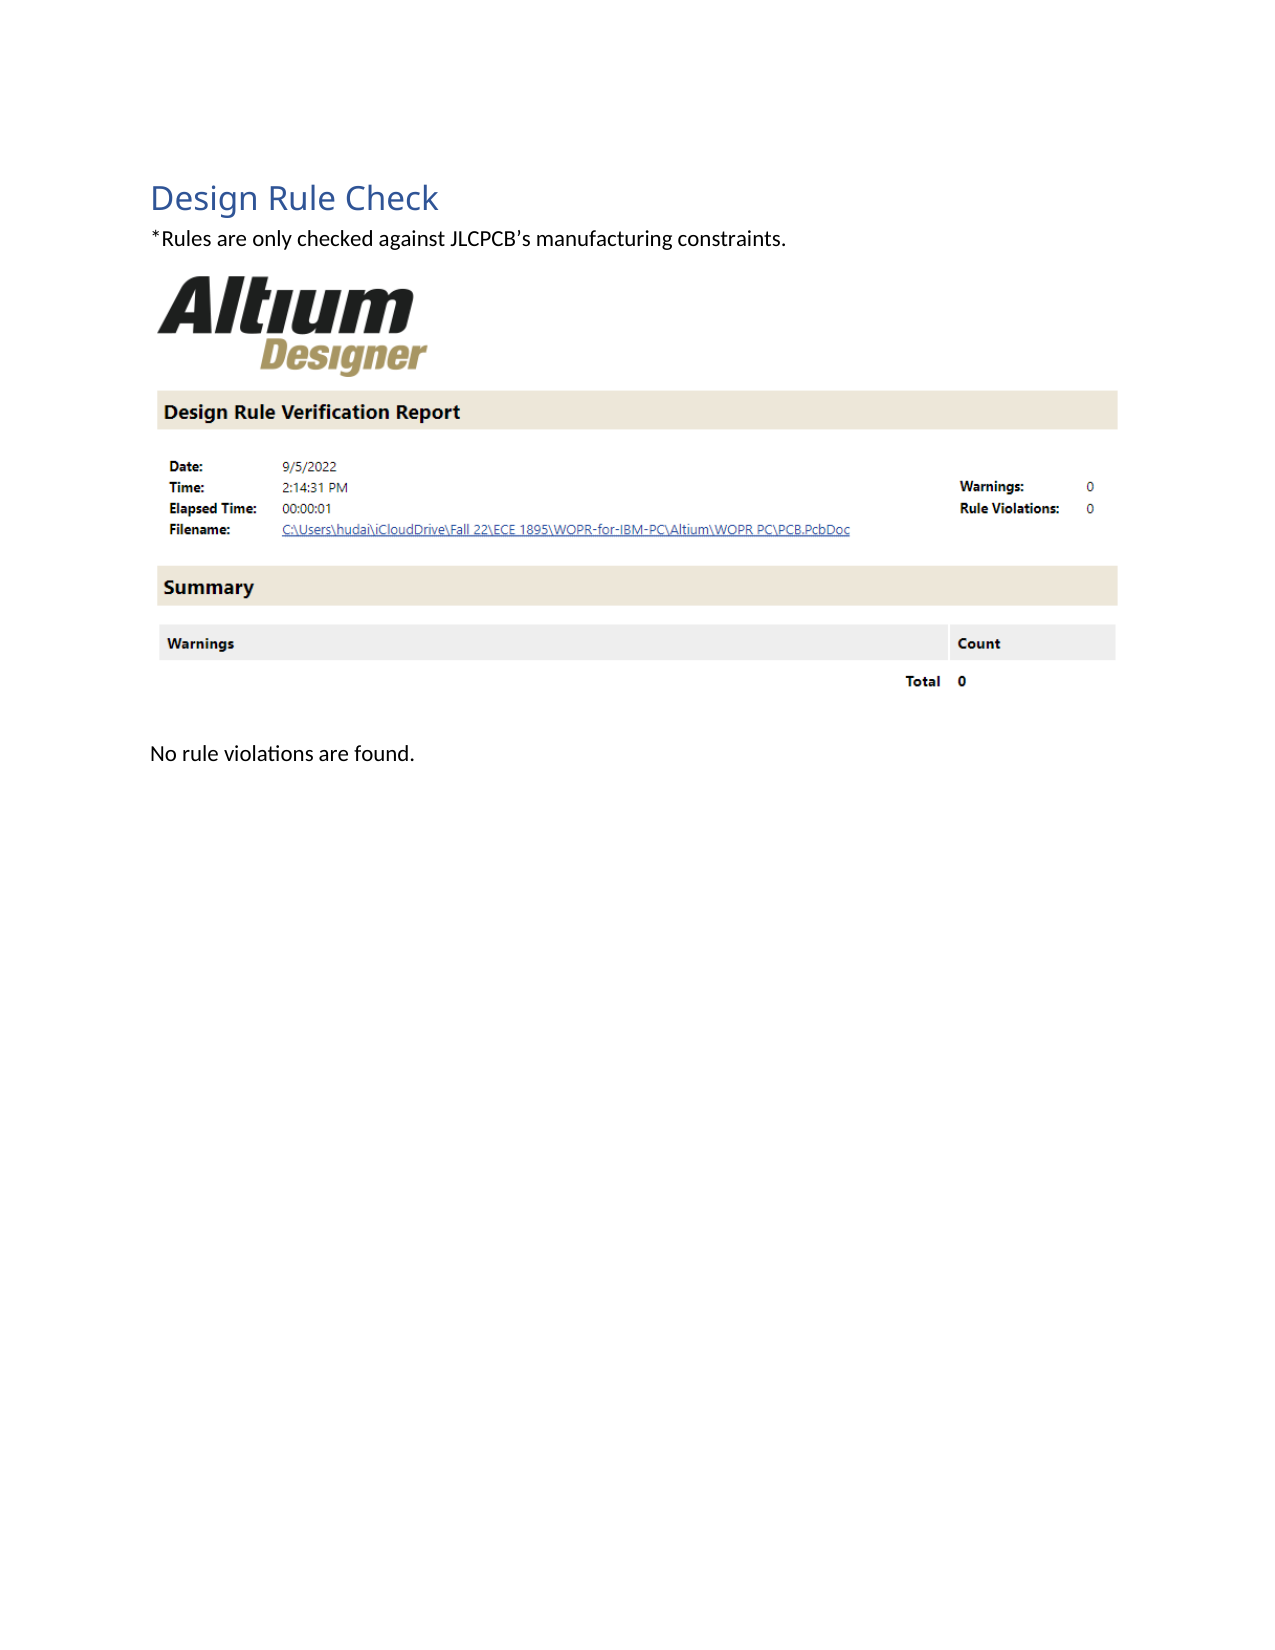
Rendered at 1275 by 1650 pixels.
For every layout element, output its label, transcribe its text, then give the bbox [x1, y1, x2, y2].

text *Rules are only checked against JLCPCB’s manufacturing constraints. [150, 224, 1125, 252]
text No rule violations are found. [150, 739, 1125, 767]
picture [150, 270, 1125, 721]
subtitle Design Rule Check [150, 175, 1125, 220]
